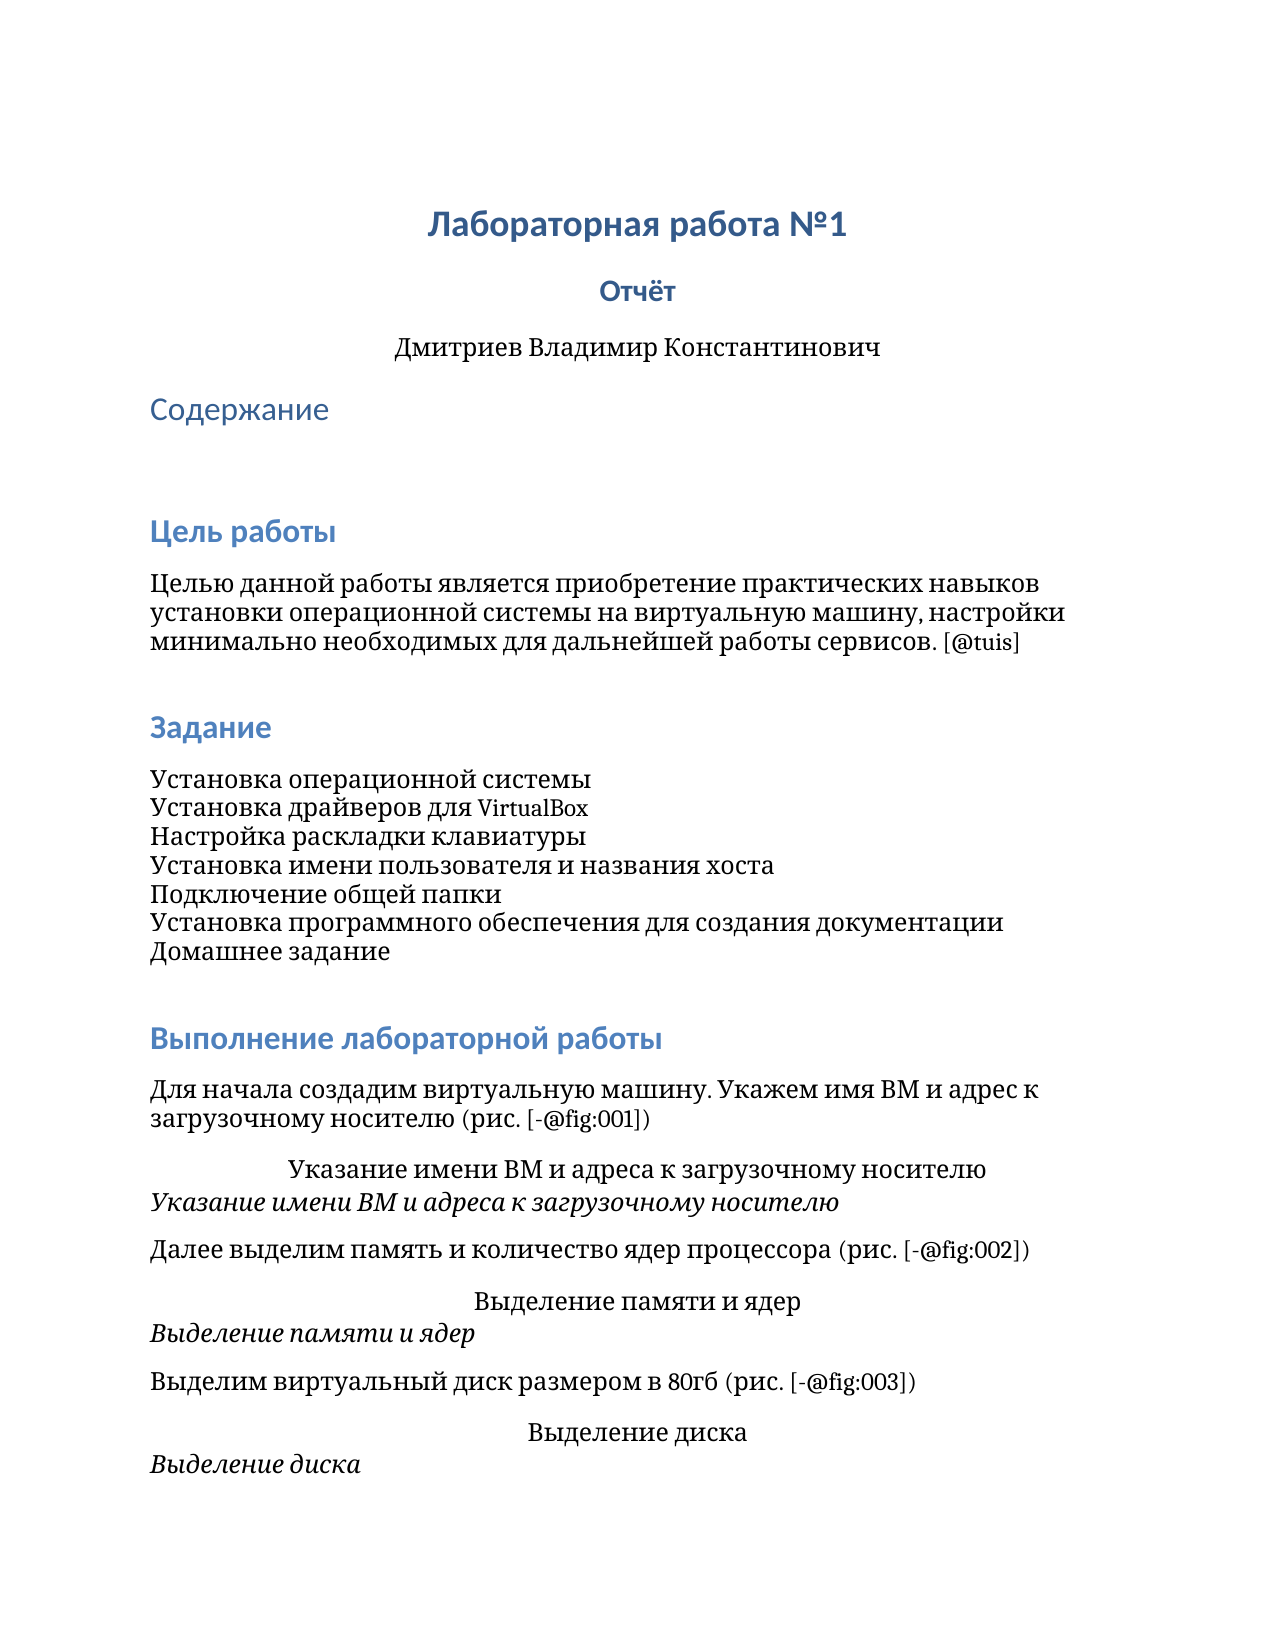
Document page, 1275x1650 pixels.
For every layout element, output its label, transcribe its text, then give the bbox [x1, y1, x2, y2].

text Установка операционной системы Установка драйверов для VirtualBox Настройка раскладки клавиатуры Установка имени пользователя и названия хоста Подключение общей папки Установка программного обеспечения для создания документации Домашнее задание [150, 766, 1125, 967]
text Далее выделим память и количество ядер процессора (рис. [-@fig:002]) [150, 1236, 1125, 1265]
subtitle Задание [150, 706, 1125, 747]
text Выделение диска [150, 1451, 1125, 1480]
text Целью данной работы является приобретение практических навыков установки операционной системы на виртуальную машину, настройки минимально необходимых для дальнейшей работы сервисов. [@tuis] [150, 570, 1125, 656]
title Лабораторная работа №1 [150, 200, 1125, 246]
table_header Указание имени ВМ и адреса к загрузочному носителю [225, 1153, 1050, 1189]
table_header Выделение памяти и ядер [225, 1284, 1050, 1320]
text Дмитриев Владимир Константинович [150, 334, 1125, 363]
subtitle Отчёт [150, 271, 1125, 309]
subtitle Цель работы [150, 510, 1125, 551]
subtitle Выполнение лабораторной работы [150, 1017, 1125, 1058]
table_header Выделение диска [225, 1415, 1050, 1451]
text Для начала создадим виртуальную машину. Укажем имя ВМ и адрес к загрузочному носителю (рис. [-@fig:001]) [150, 1076, 1125, 1134]
text Указание имени ВМ и адреса к загрузочному носителю [150, 1189, 1125, 1218]
text Выделение памяти и ядер [150, 1320, 1125, 1349]
text Выделим виртуальный диск размером в 80гб (рис. [-@fig:003]) [150, 1368, 1125, 1396]
